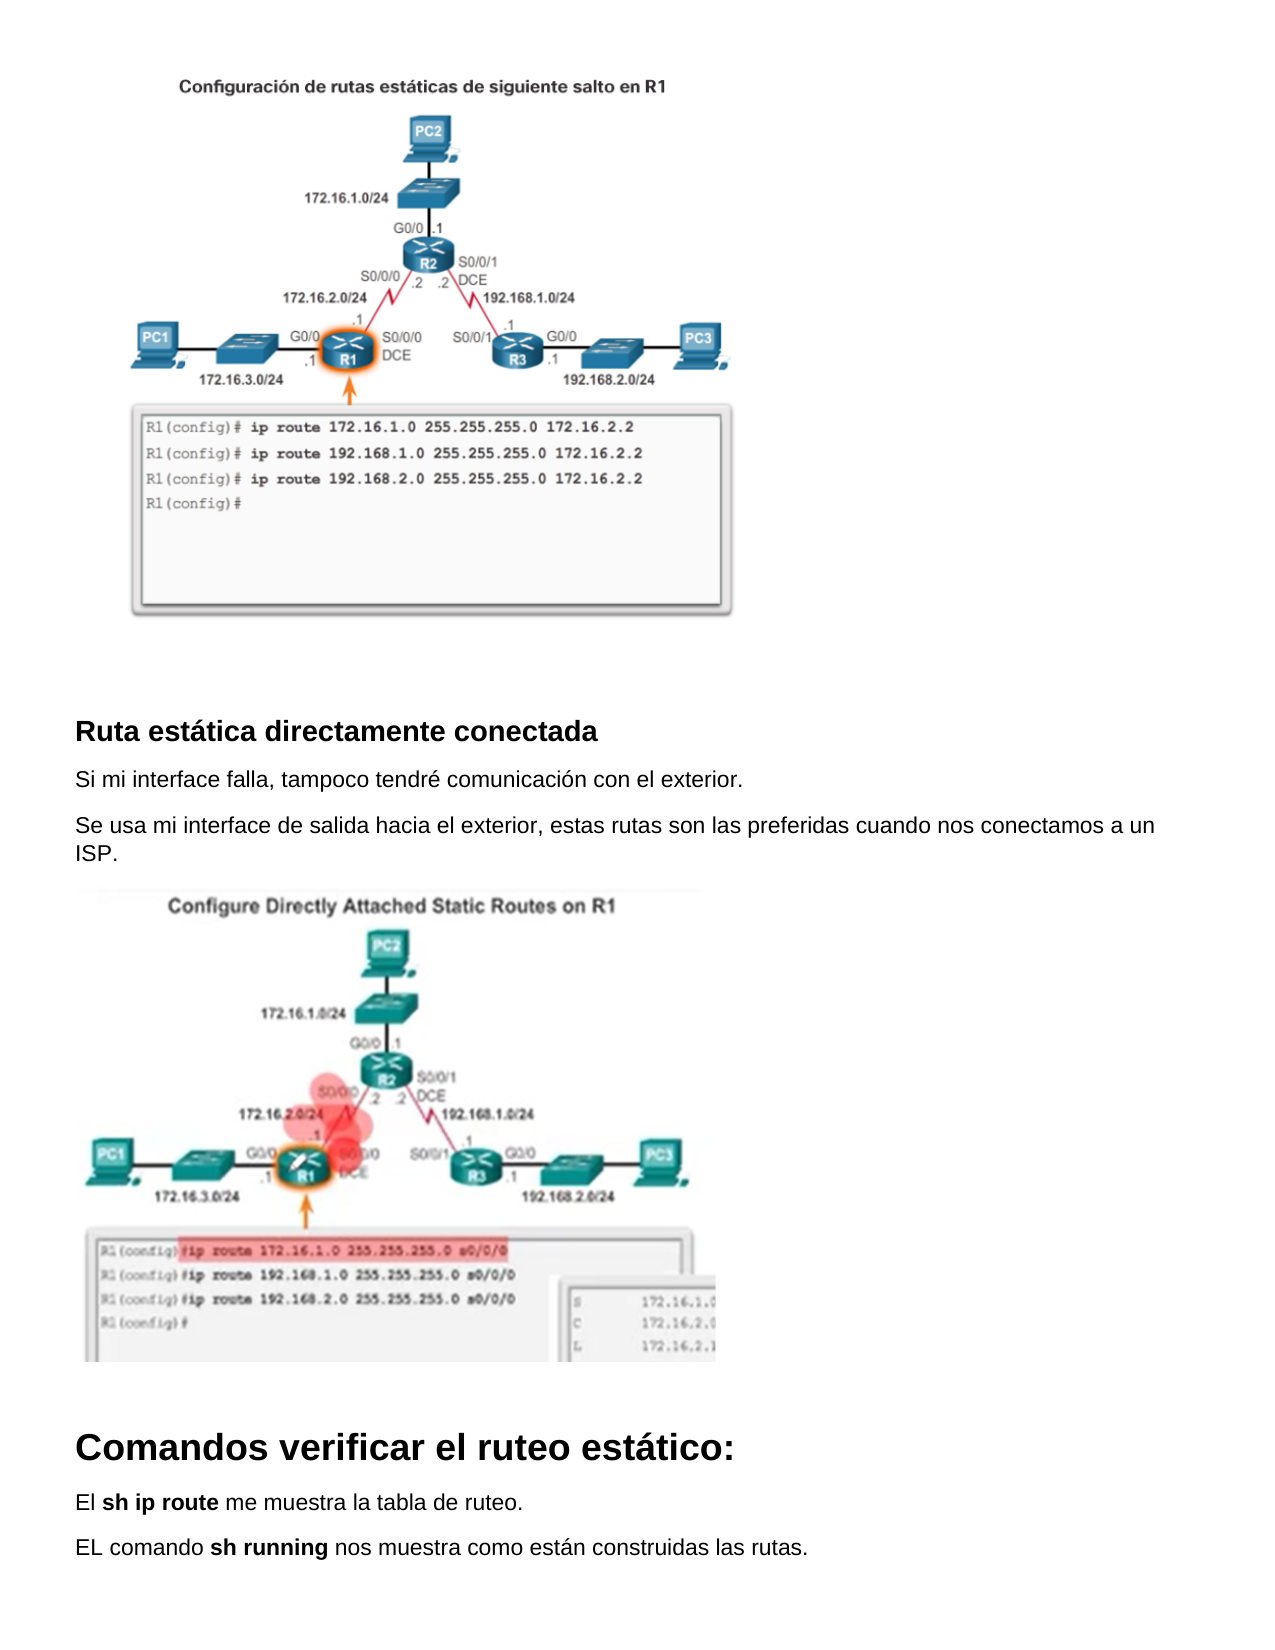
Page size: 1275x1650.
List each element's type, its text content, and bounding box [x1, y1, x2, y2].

picture [75, 885, 716, 1362]
text Se usa mi interface de salida hacia el exterior, estas rutas son las preferidas cuando nos conectamos a un ISP. [75, 812, 1200, 866]
text Comandos verificar el ruteo estático: [75, 1426, 1200, 1469]
text Si mi interface falla, tampoco tendré comunicación con el exterior. [75, 766, 1200, 793]
text EL comando sh running nos muestra como están construidas las rutas. [75, 1534, 1200, 1560]
text Ruta estática directamente conectada [75, 714, 1200, 747]
text El sh ip route me muestra la tabla de ruteo. [75, 1489, 1200, 1515]
picture [75, 75, 769, 650]
